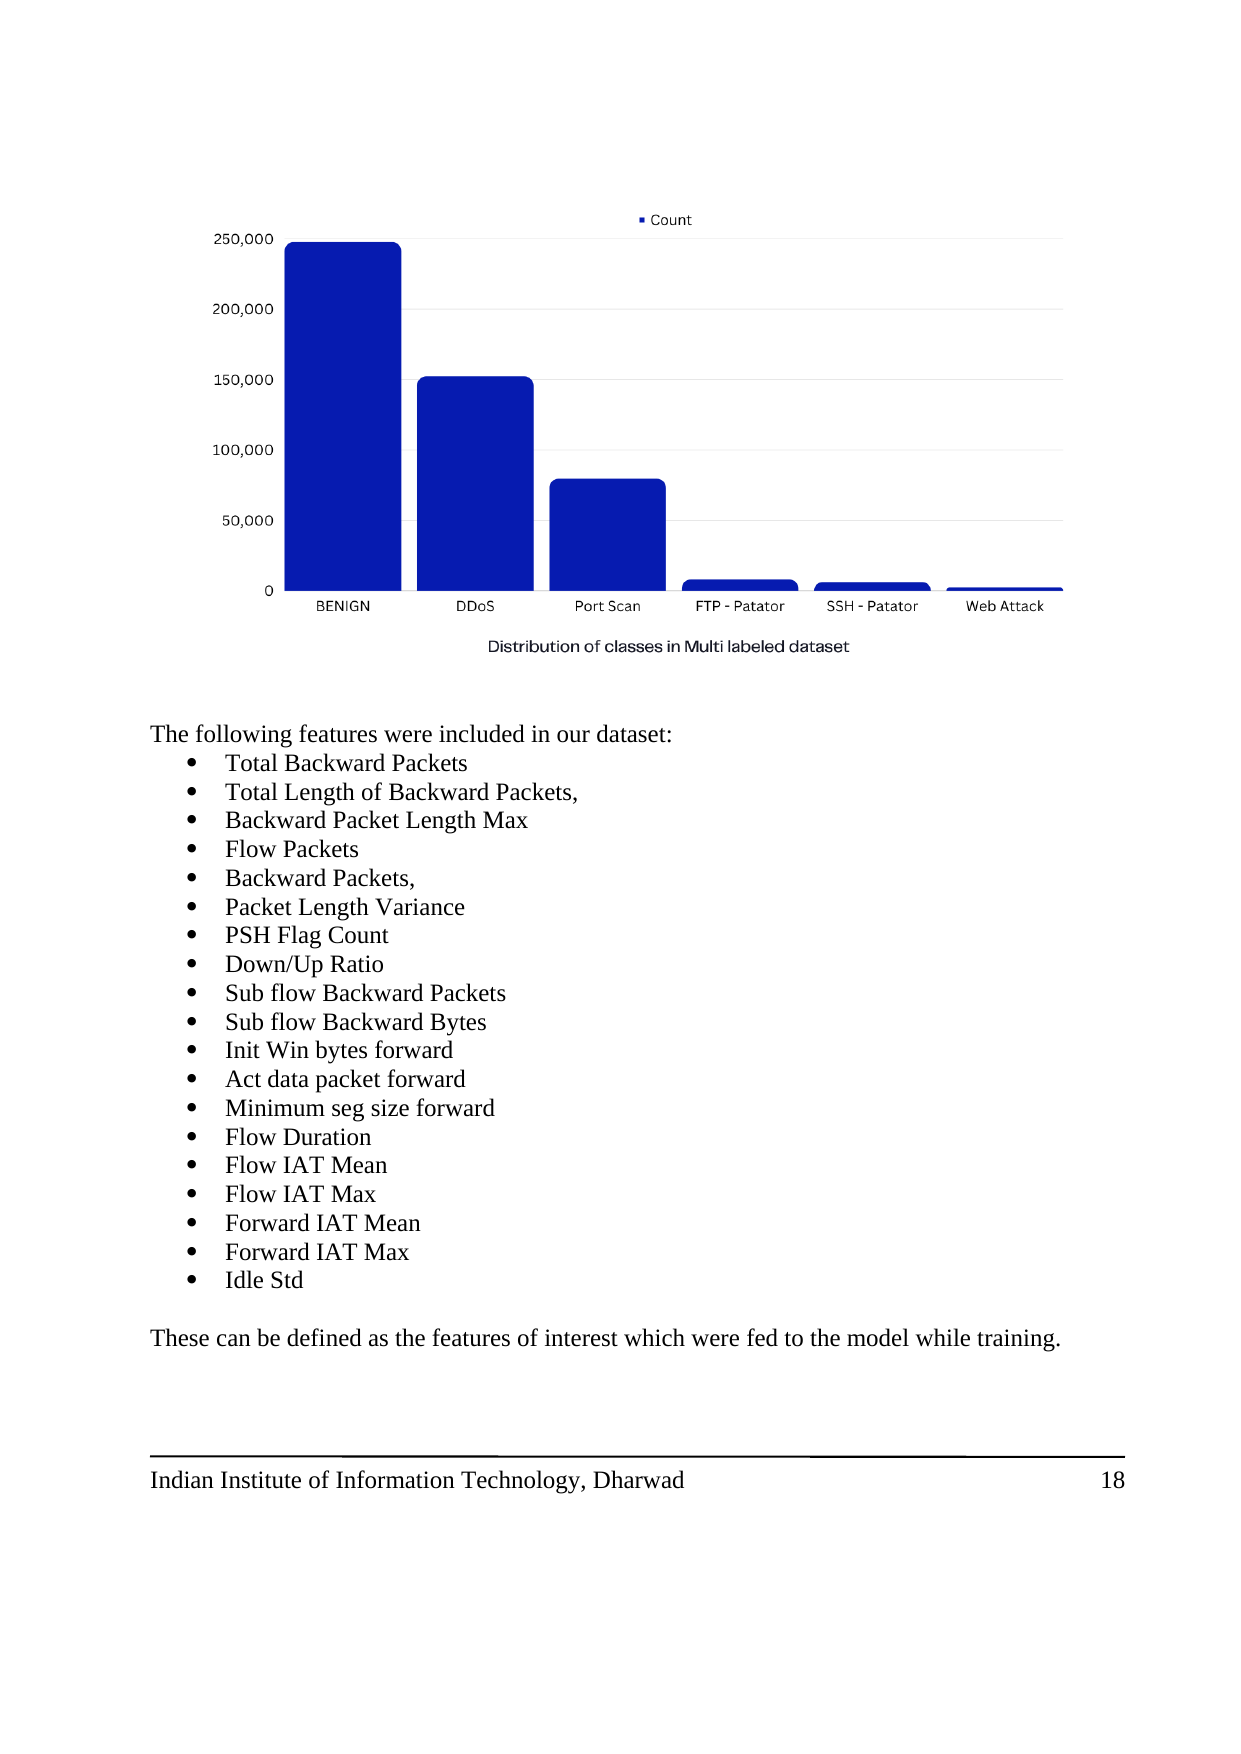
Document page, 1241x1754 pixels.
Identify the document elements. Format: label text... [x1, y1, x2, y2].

list Flow IAT Max [187, 1179, 1125, 1208]
list Sub flow Backward Bytes [187, 1007, 1125, 1036]
list Flow Duration [187, 1122, 1125, 1151]
list Backward Packet Length Max [187, 806, 1125, 834]
list Total Backward Packets [187, 748, 1125, 777]
text These can be defined as the features of interest which were fed to the model while training. [150, 1323, 1125, 1352]
list Flow IAT Mean [187, 1151, 1125, 1179]
list Forward IAT Max [187, 1237, 1125, 1266]
list Init Win bytes forward [187, 1036, 1125, 1064]
list PSH Flag Count [187, 921, 1125, 949]
list Idle Std [187, 1266, 1125, 1294]
text The following features were included in our dataset: [150, 720, 1125, 748]
list Act data packet forward [187, 1064, 1125, 1093]
list Flow Packets [187, 834, 1125, 863]
list Sub flow Backward Packets [187, 978, 1125, 1007]
list Forward IAT Mean [187, 1208, 1125, 1237]
list Packet Length Variance [187, 892, 1125, 921]
table_header Indian Institute of Information Technology, Dharwad [150, 1465, 908, 1494]
list Minimum seg size forward [187, 1093, 1125, 1122]
list Backward Packets, [187, 863, 1125, 892]
list Total Length of Backward Packets, [187, 777, 1125, 806]
picture [150, 150, 1125, 720]
list Down/Up Ratio [187, 949, 1125, 978]
table_header 18 [908, 1465, 1125, 1494]
